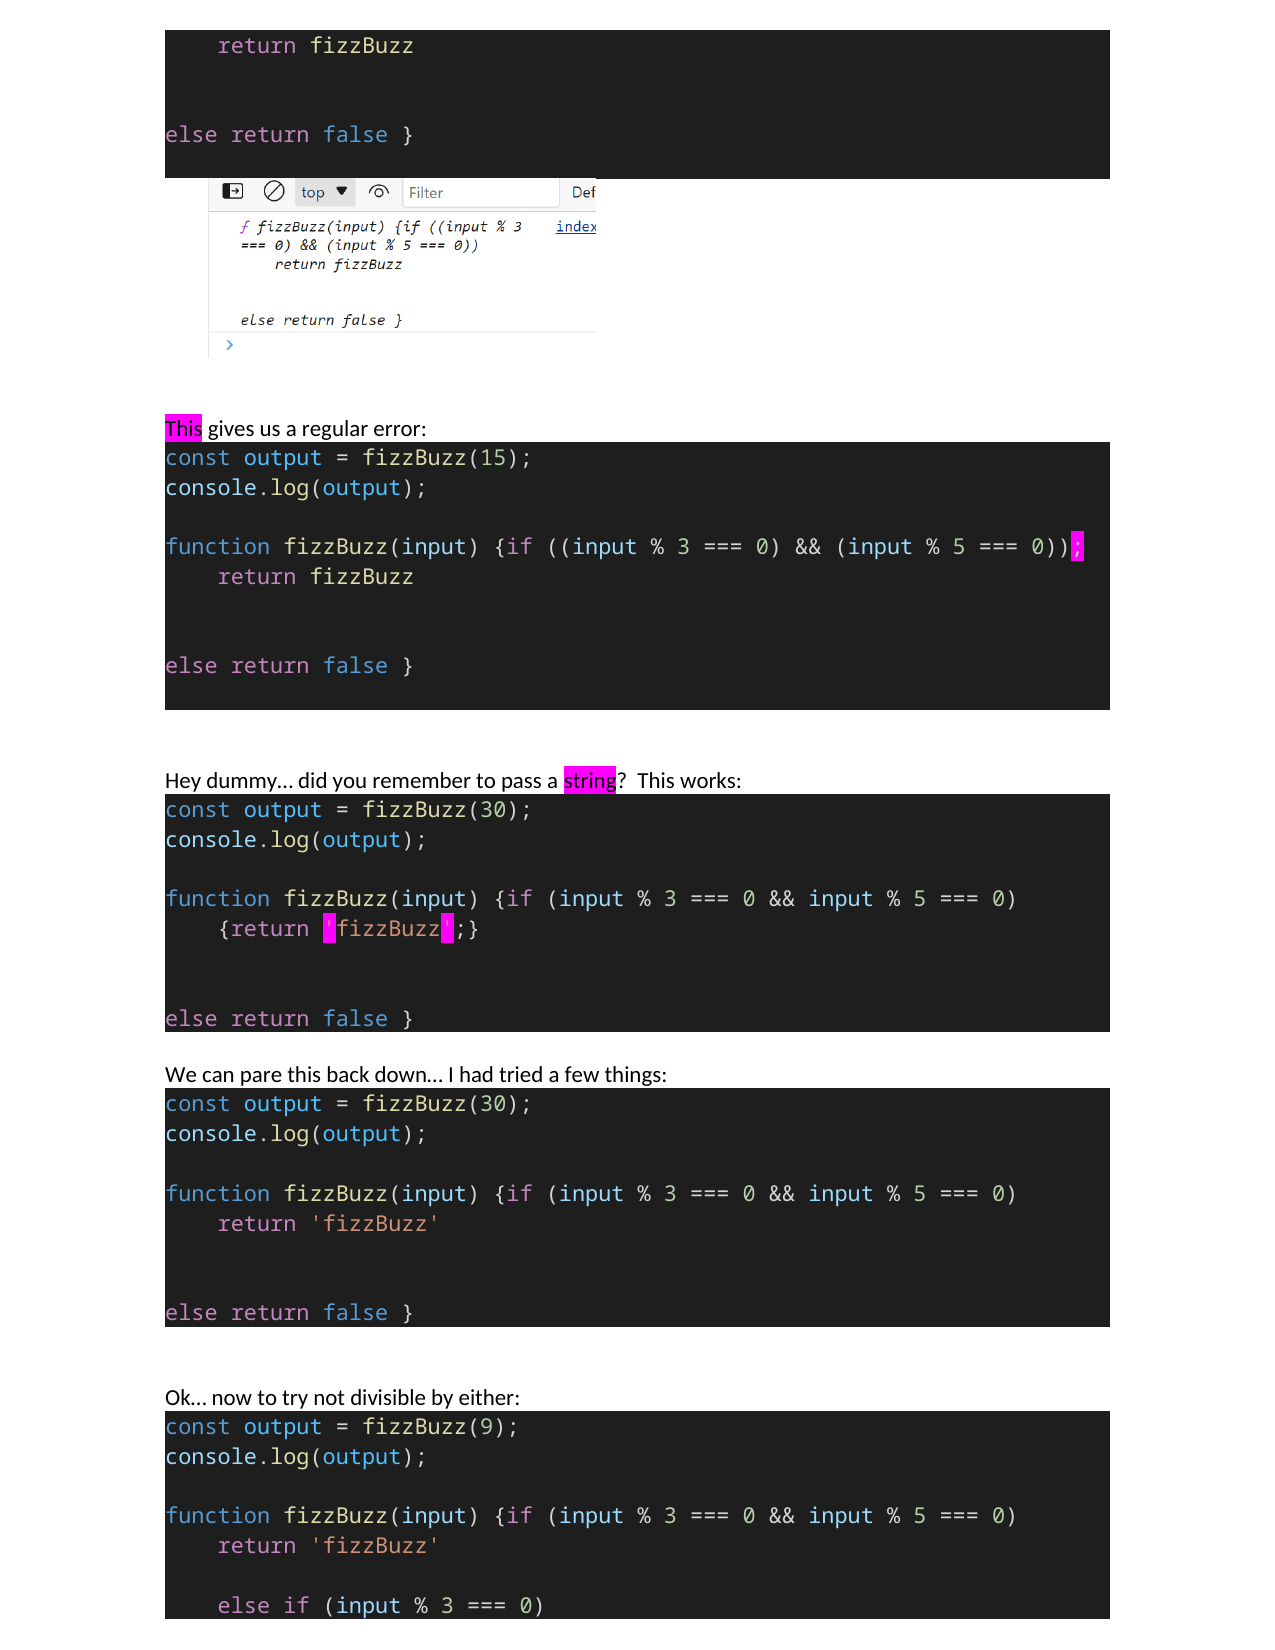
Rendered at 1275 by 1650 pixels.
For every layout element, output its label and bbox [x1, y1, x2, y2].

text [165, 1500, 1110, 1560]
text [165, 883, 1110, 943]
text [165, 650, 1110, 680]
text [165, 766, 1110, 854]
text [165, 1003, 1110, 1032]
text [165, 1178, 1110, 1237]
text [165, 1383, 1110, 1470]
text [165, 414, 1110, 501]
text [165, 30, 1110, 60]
picture [165, 178, 596, 358]
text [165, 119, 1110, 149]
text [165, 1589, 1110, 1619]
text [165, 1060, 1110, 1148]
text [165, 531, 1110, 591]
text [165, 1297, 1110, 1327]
